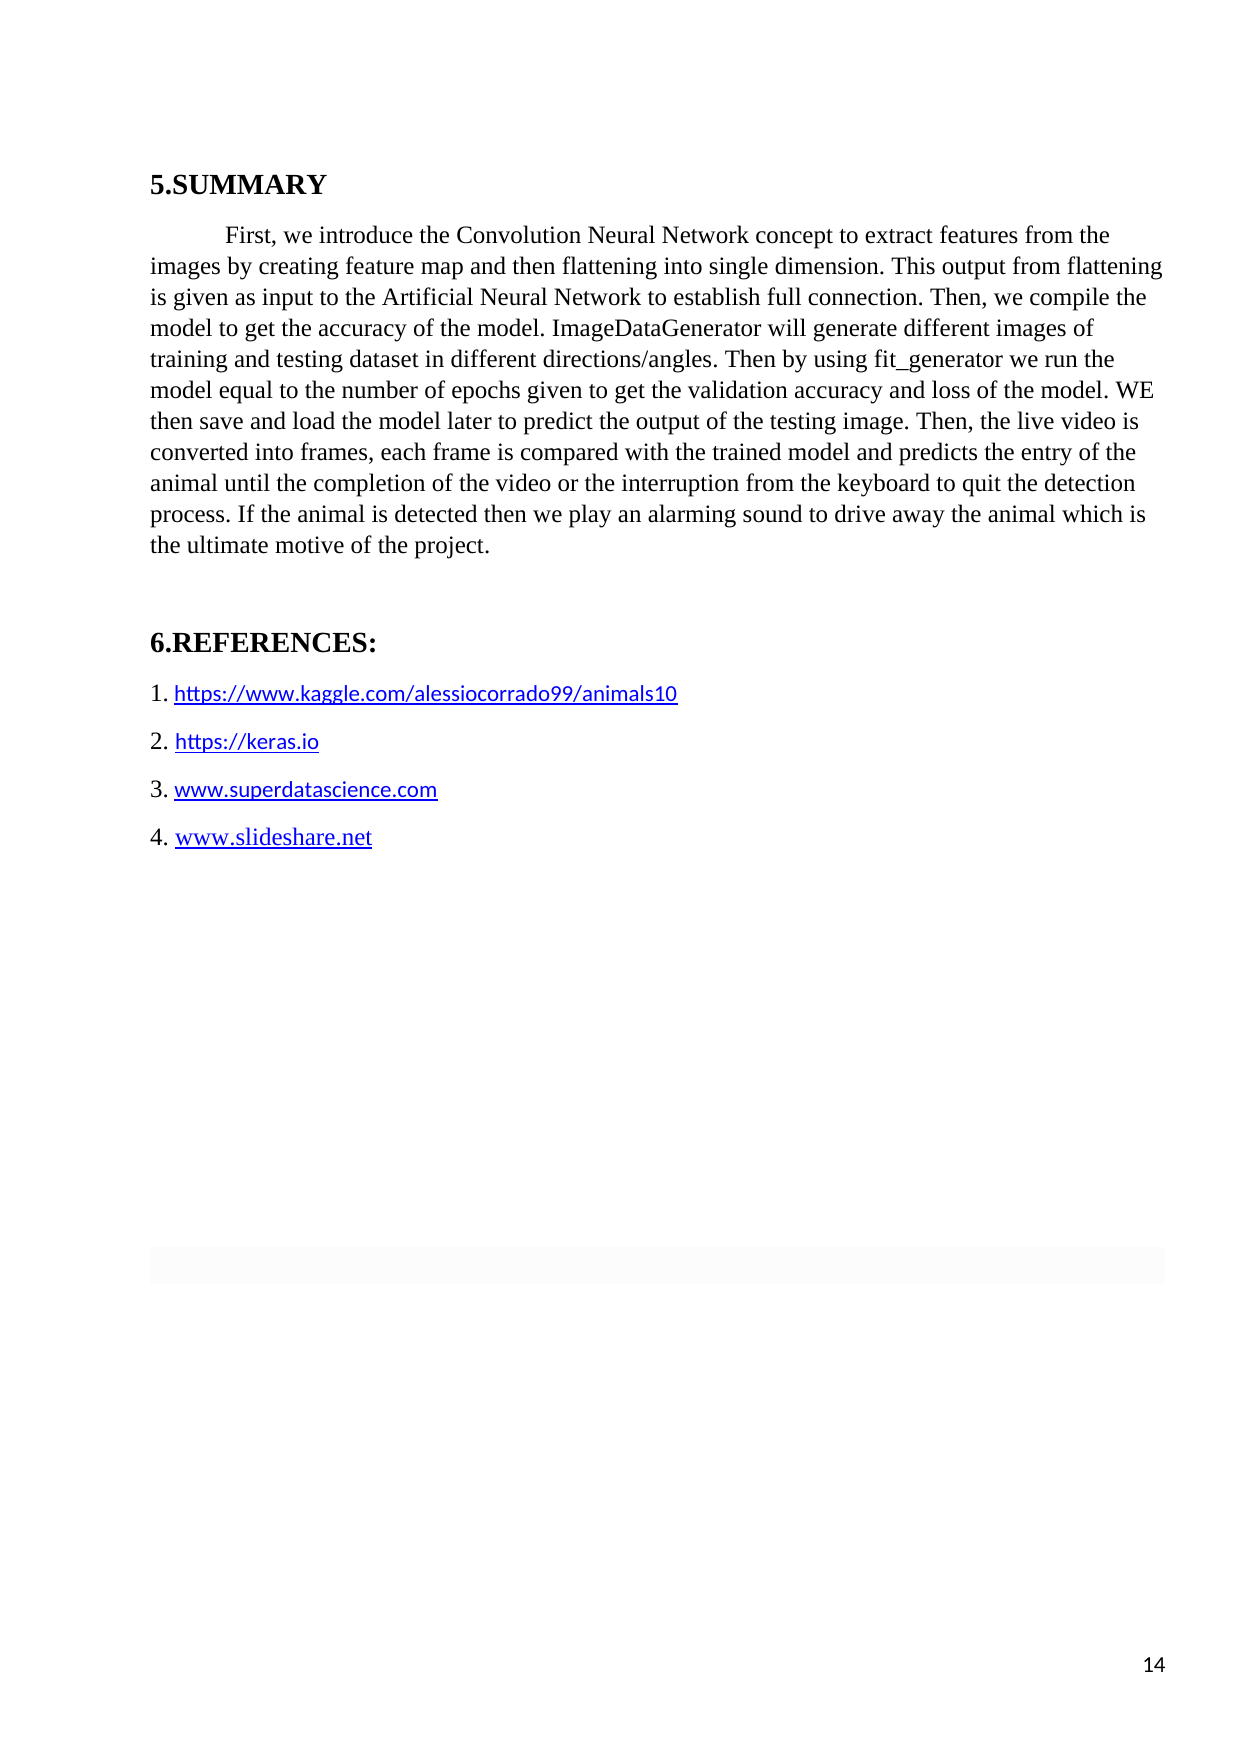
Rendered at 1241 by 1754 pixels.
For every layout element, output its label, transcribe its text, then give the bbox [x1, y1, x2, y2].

text 3. www.superdatascience.com [150, 774, 1165, 803]
text 2. https://keras.io [150, 726, 1165, 755]
text 1. https://www.kaggle.com/alessiocorrado99/animals10 [150, 678, 1165, 707]
text 4. www.slideshare.net [150, 822, 1165, 851]
text 5.SUMMARY [150, 167, 1165, 200]
text 6.REFERENCES: [150, 626, 1165, 659]
text First, we introduce the Convolution Neural Network concept to extract features from the images by creating feature map and then flattening into single dimension. This output from flattening is given as input to the Artificial Neural Network to establish full connection. Then, we compile the model to get the accuracy of the model. ImageDataGenerator will generate different images of training and testing dataset in different directions/angles. Then by using fit_generator we run the model equal to the number of epochs given to get the validation accuracy and loss of the model. WE then save and load the model later to predict the output of the testing image. Then, the live video is converted into frames, each frame is compared with the trained model and predicts the entry of the animal until the completion of the video or the interruption from the keyboard to quit the detection process. If the animal is detected then we play an alarming sound to drive away the animal which is the ultimate motive of the project. [150, 220, 1165, 559]
